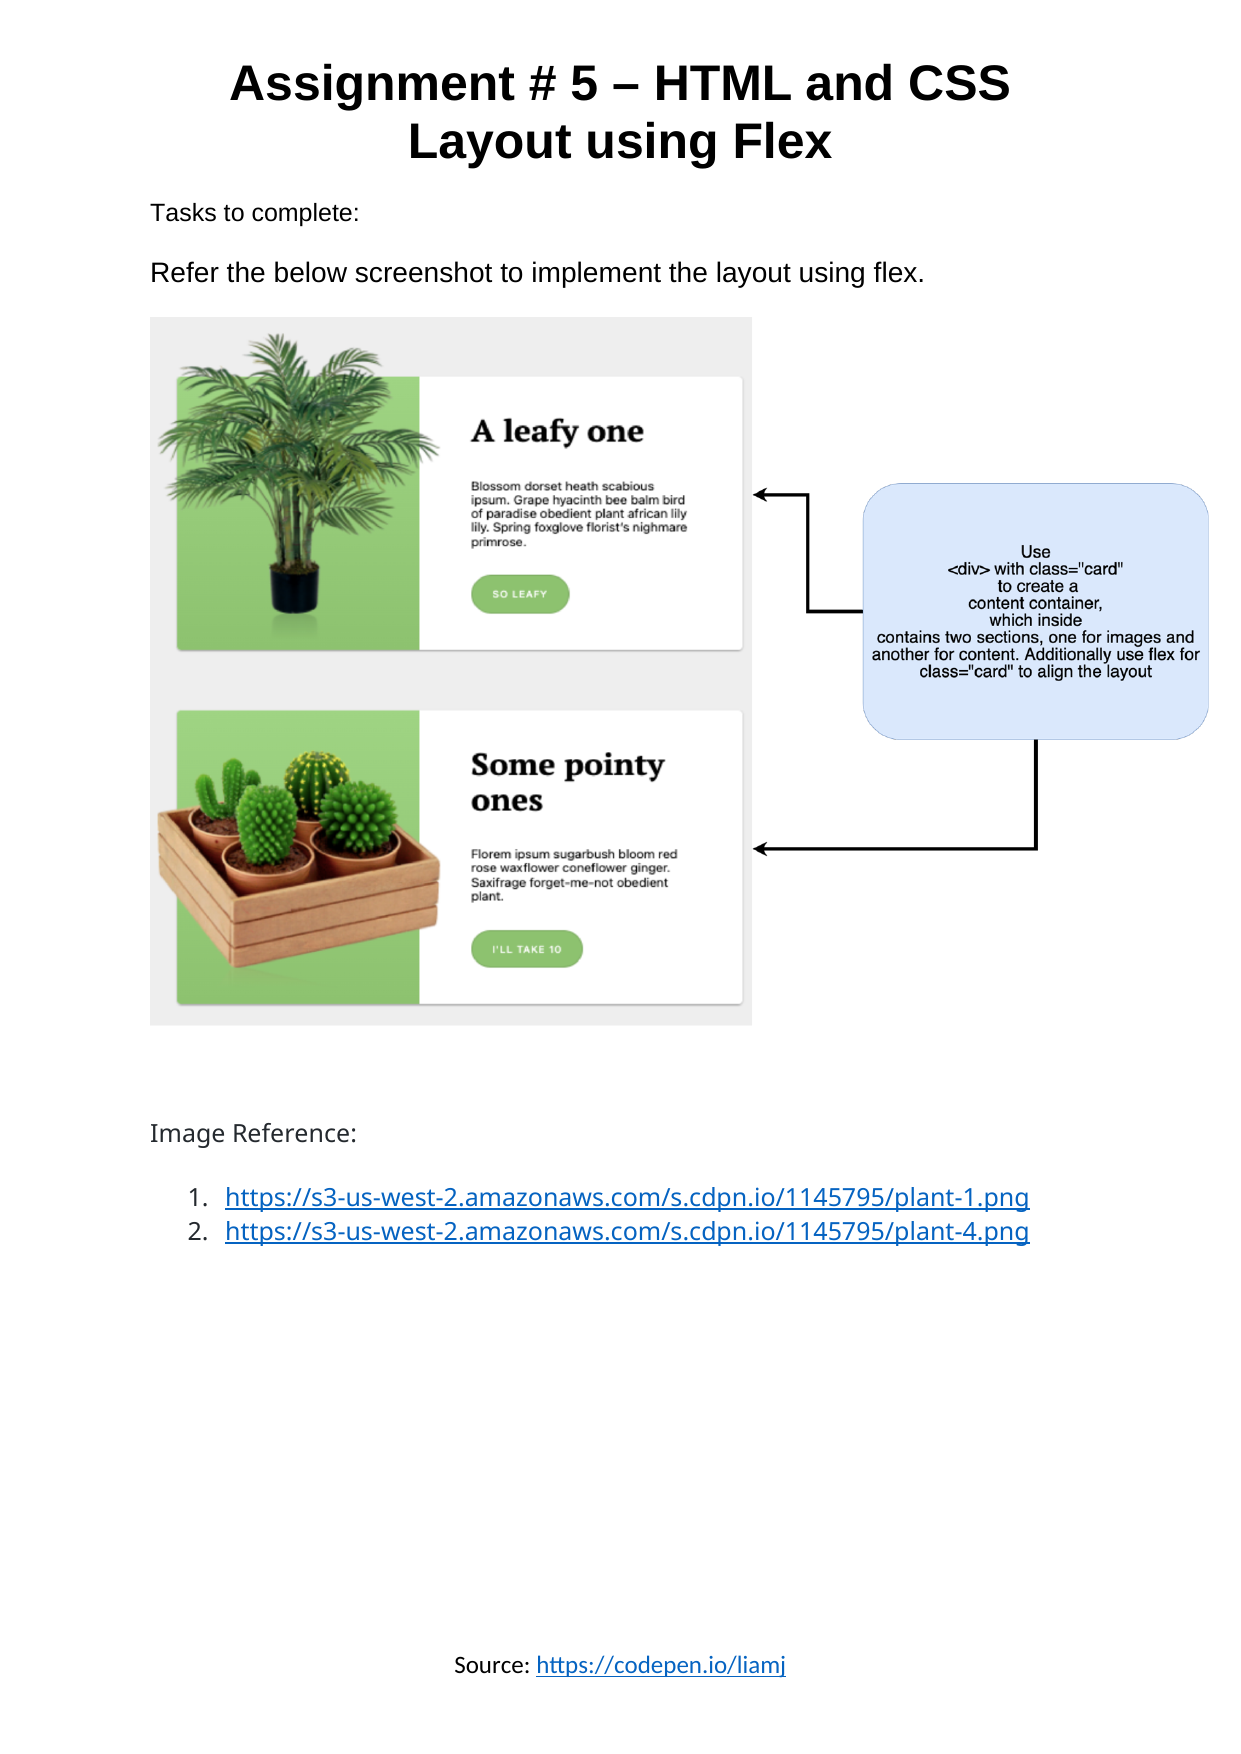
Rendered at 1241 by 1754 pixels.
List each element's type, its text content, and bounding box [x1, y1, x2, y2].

text Refer the below screenshot to implement the layout using flex. [150, 256, 1090, 288]
subtitle Tasks to complete: [150, 198, 1090, 227]
list https://s3-us-west-2.amazonaws.com/s.cdpn.io/1145795/plant-4.png [187, 1213, 1090, 1247]
picture [150, 317, 1209, 1026]
text Assignment # 5 – HTML and CSS Layout using Flex [150, 54, 1090, 169]
list https://s3-us-west-2.amazonaws.com/s.cdpn.io/1145795/plant-1.png [187, 1179, 1090, 1213]
text Image Reference: [150, 1116, 1090, 1150]
